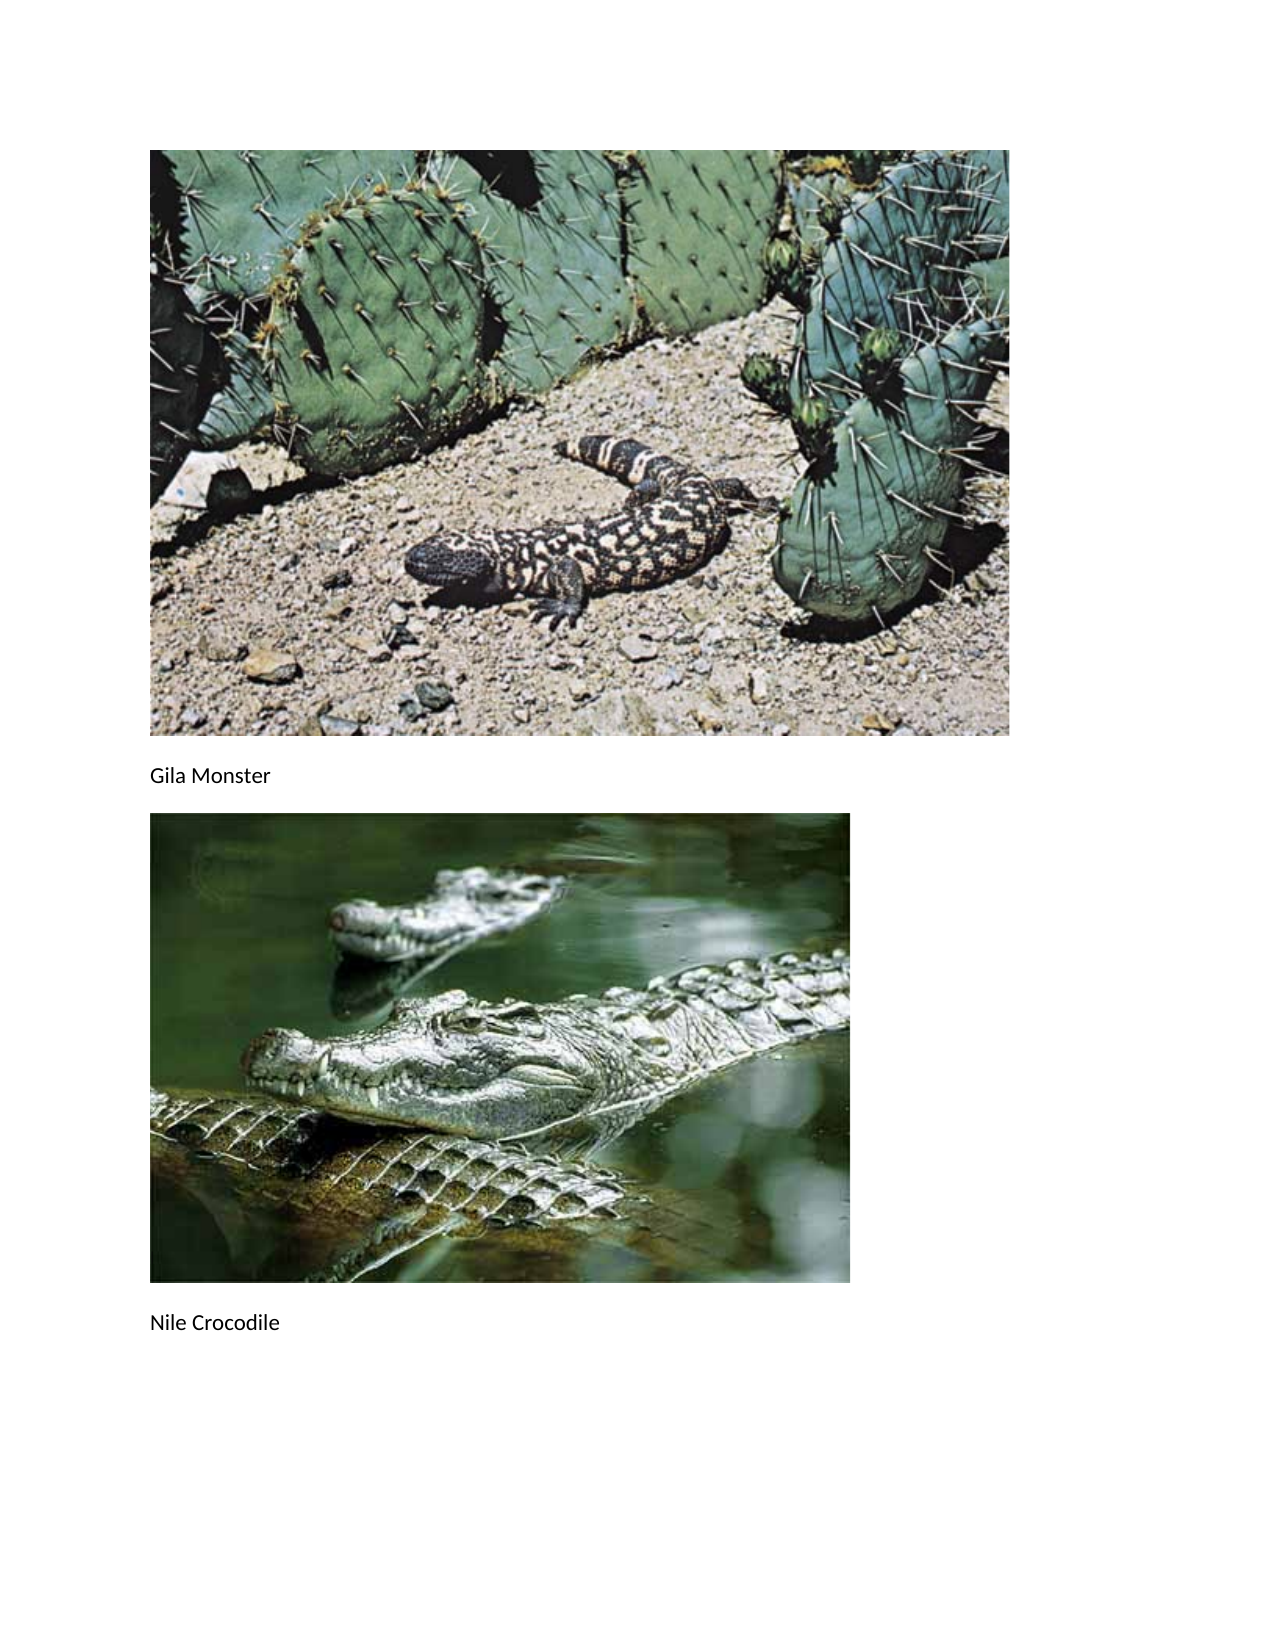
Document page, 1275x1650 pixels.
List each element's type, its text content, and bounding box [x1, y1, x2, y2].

picture [150, 813, 851, 1283]
picture [150, 150, 1010, 736]
text Gila Monster [150, 761, 1125, 789]
text Nile Crocodile [150, 1308, 1125, 1336]
